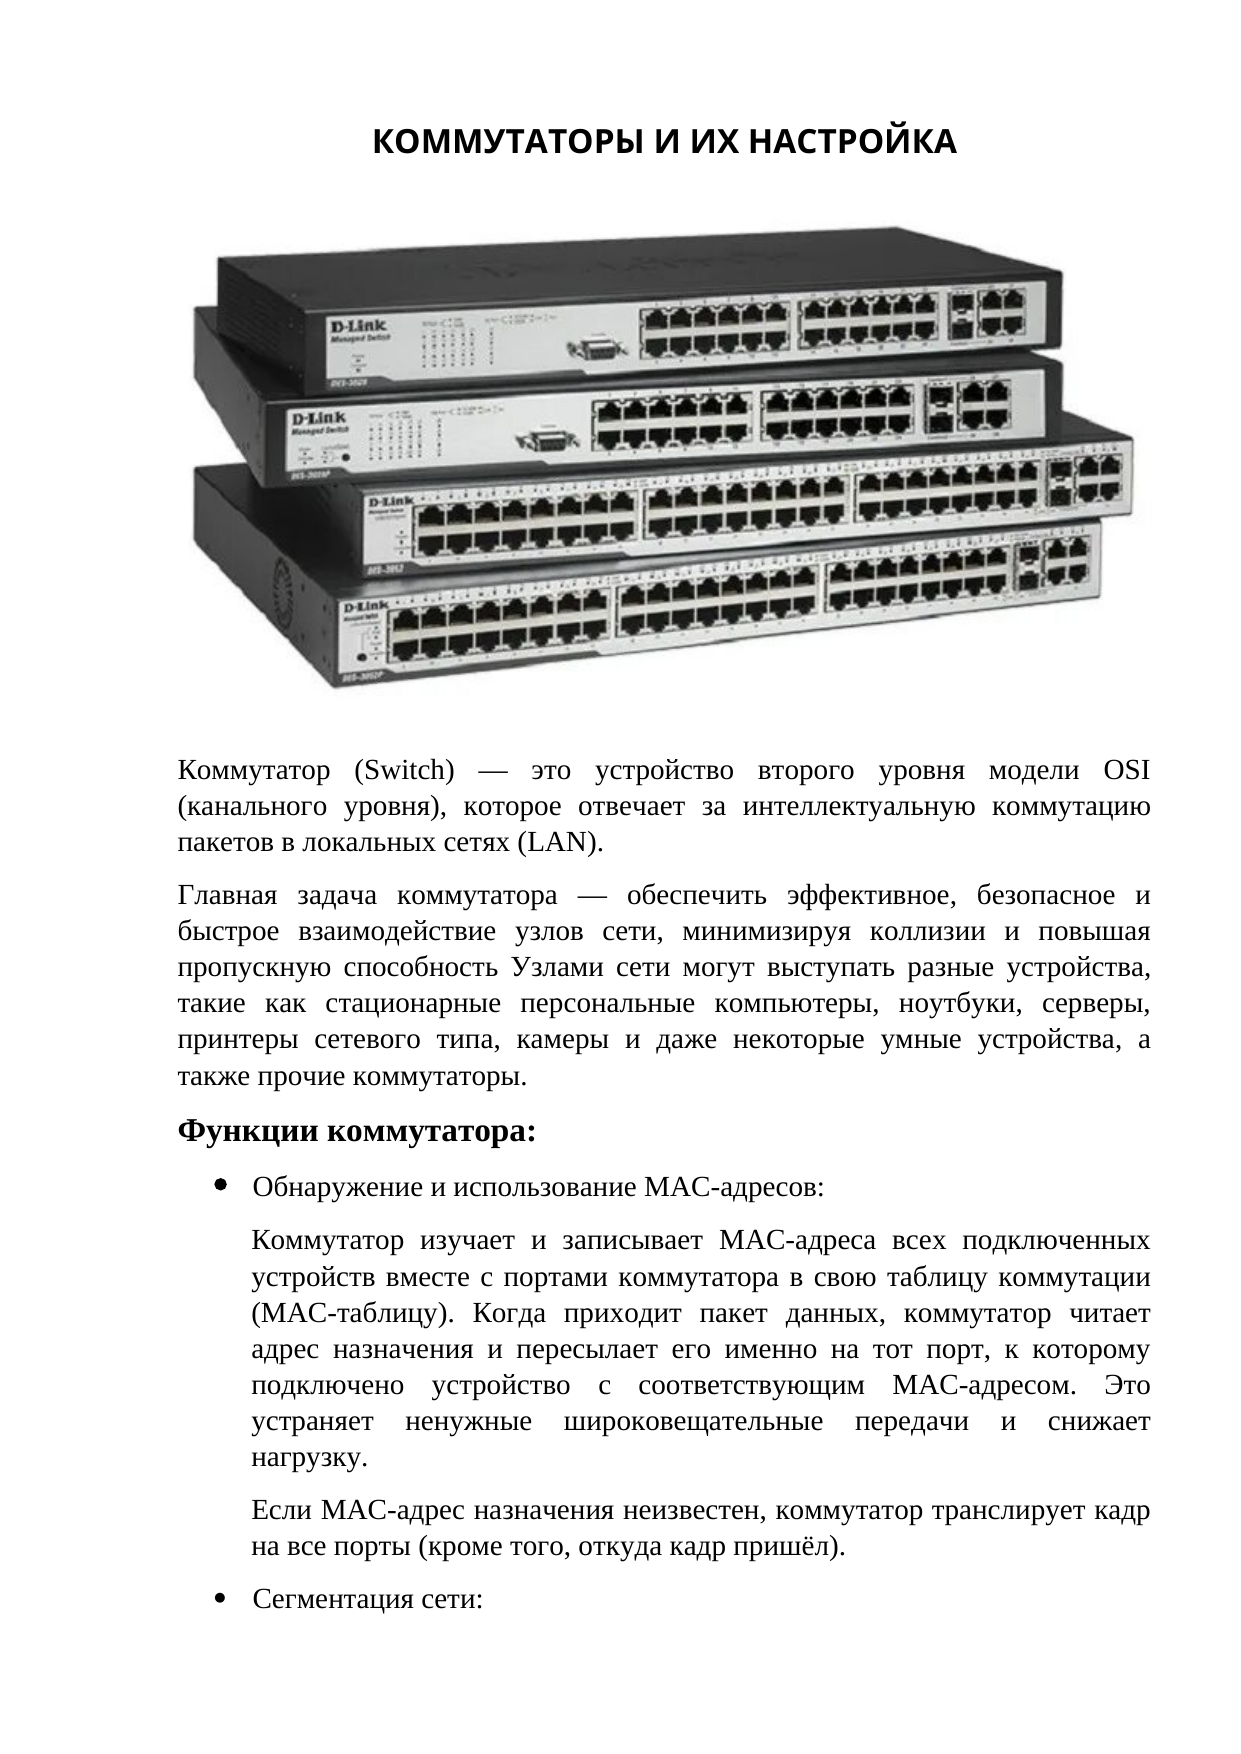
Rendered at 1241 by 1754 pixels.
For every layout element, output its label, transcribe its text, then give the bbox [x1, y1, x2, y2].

text Коммутаторы и их настройка [177, 118, 1152, 163]
list Обнаружение и использование MAC-адресов: [215, 1169, 1152, 1203]
text Коммутатор изучает и записывает MAC-адреса всех подключенных устройств вместе с портами коммутатора в свою таблицу коммутации (MAC-таблицу). Когда приходит пакет данных, коммутатор читает адрес назначения и пересылает его именно на тот порт, к которому подключено устройство с соответствующим MAC-адресом. Это устраняет ненужные широковещательные передачи и снижает нагрузку. [251, 1222, 1152, 1473]
text Если MAC-адрес назначения неизвестен, коммутатор транслирует кадр на все порты (кроме того, откуда кадр пришёл). [251, 1492, 1152, 1562]
text Коммутатор (Switch) — это устройство второго уровня модели OSI (канального уровня), которое отвечает за интеллектуальную коммутацию пакетов в локальных сетях (LAN). [177, 752, 1152, 858]
picture [177, 183, 1152, 733]
text Главная задача коммутатора — обеспечить эффективное, безопасное и быстрое взаимодействие узлов сети, минимизируя коллизии и повышая пропускную способность Узлами сети могут выступать разные устройства, такие как стационарные персональные компьютеры, ноутбуки, серверы, принтеры сетевого типа, камеры и даже некоторые умные устройства, а также прочие коммутаторы. [177, 877, 1152, 1091]
list Сегментация сети: [215, 1581, 1152, 1615]
text Функции коммутатора: [177, 1111, 1152, 1149]
